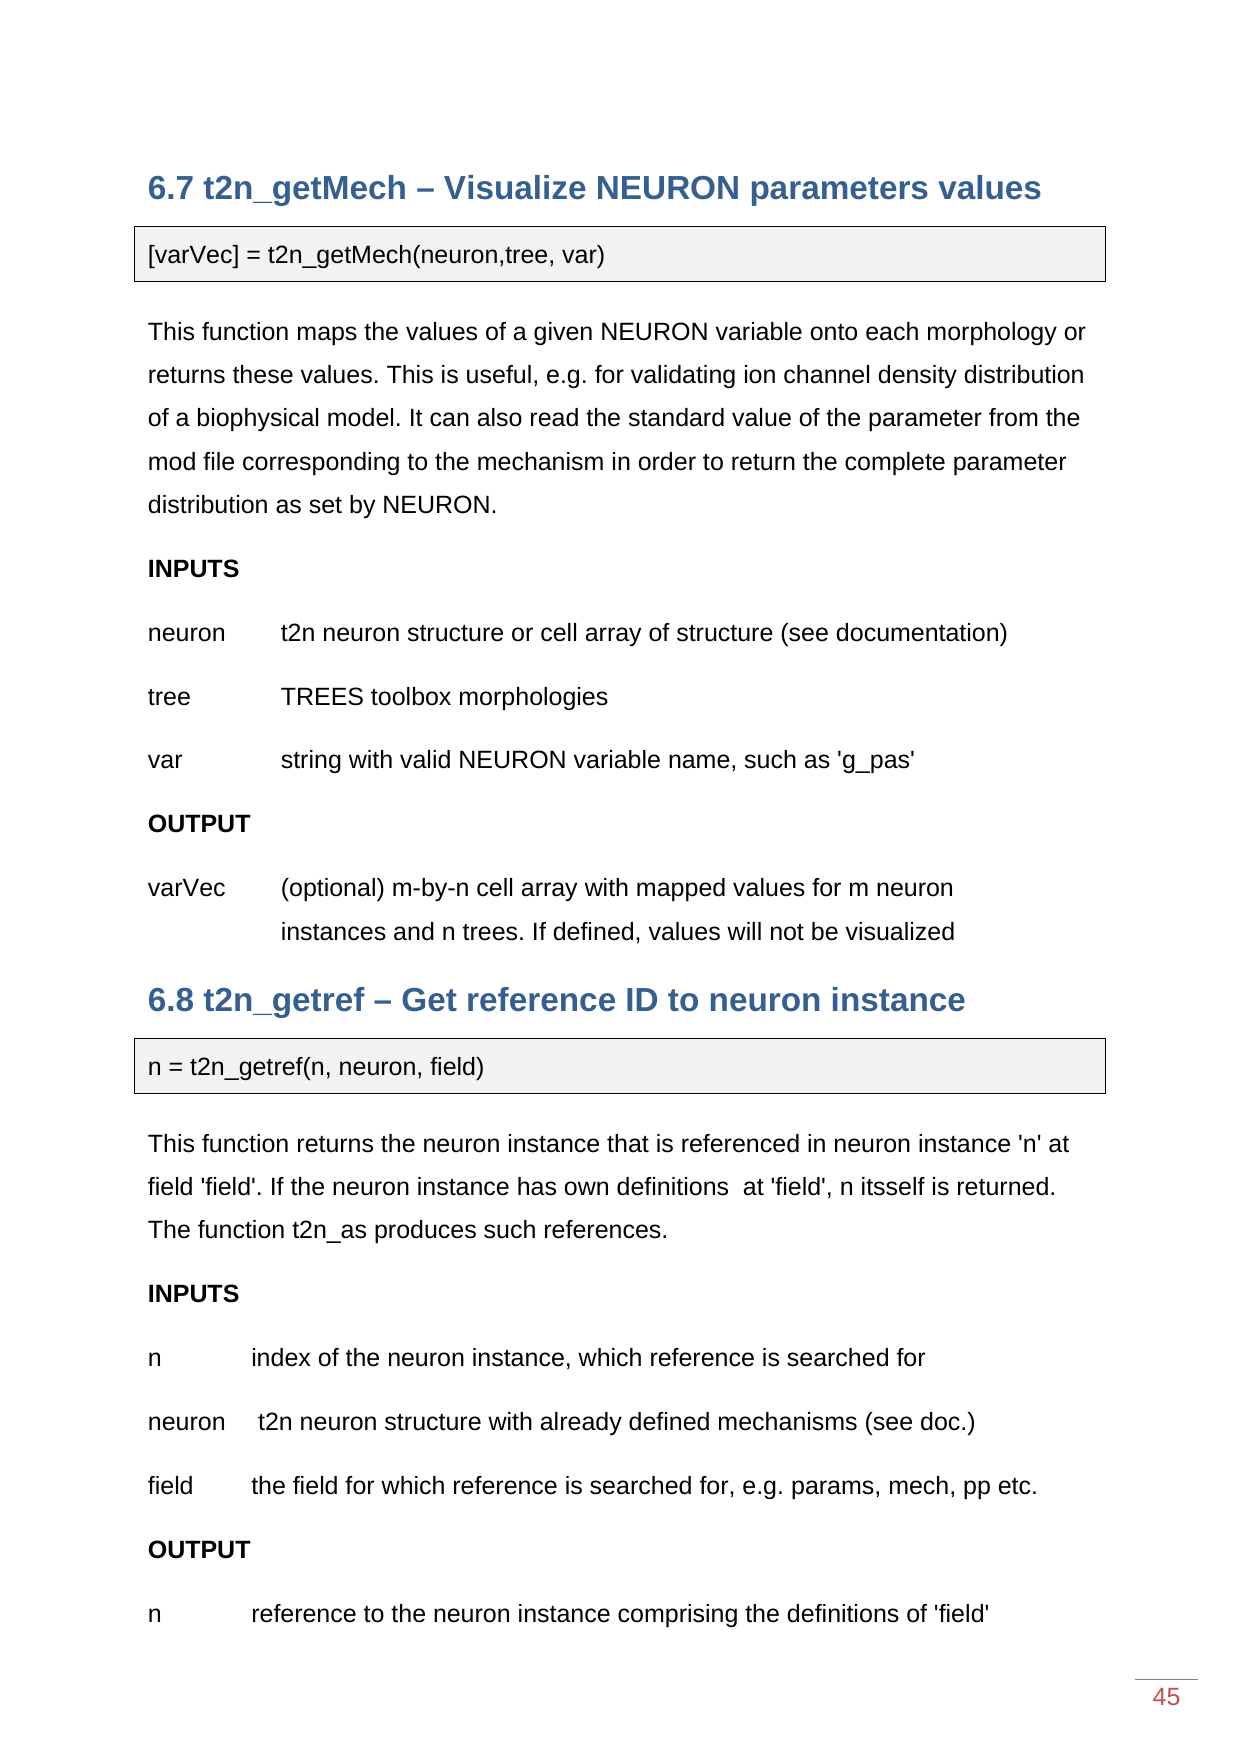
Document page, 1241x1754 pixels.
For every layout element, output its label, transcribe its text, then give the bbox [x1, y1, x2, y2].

text INPUTS [148, 1279, 1093, 1308]
text field the field for which reference is searched for, e.g. params, mech, pp etc. [148, 1471, 1093, 1500]
text OUTPUT [148, 1535, 1093, 1564]
text INPUTS [148, 553, 1093, 582]
text n reference to the neuron instance comprising the definitions of 'field' [148, 1599, 1093, 1628]
text OUTPUT [148, 809, 1093, 838]
text This function returns the neuron instance that is referenced in neuron instance 'n' at field 'field'. If the neuron instance has own definitions at 'field', n itsself is returned. The function t2n_as produces such references. [148, 1129, 1093, 1244]
text This function maps the values of a given NEURON variable onto each morphology or returns these values. This is useful, e.g. for validating ion channel density distribution of a biophysical model. It can also read the standard value of the parameter from the mod file corresponding to the mechanism in order to return the complete parameter distribution as set by NEURON. [148, 317, 1093, 518]
subtitle 6.7 t2n_getMech – Visualize NEURON parameters values [148, 168, 1093, 207]
text n index of the neuron instance, which reference is searched for [148, 1343, 1093, 1372]
text varVec (optional) m-by-n cell array with mapped values for m neuron instances and n trees. If defined, values will not be visualized [148, 873, 1093, 945]
text neuron t2n neuron structure or cell array of structure (see documentation) [148, 617, 1093, 646]
text neuron t2n neuron structure with already defined mechanisms (see doc.) [148, 1407, 1093, 1436]
text [varVec] = t2n_getMech(neuron,tree, var) [135, 227, 1105, 281]
text n = t2n_getref(n, neuron, field) [135, 1039, 1105, 1093]
text var string with valid NEURON variable name, such as 'g_pas' [148, 745, 1093, 774]
text tree TREES toolbox morphologies [148, 681, 1093, 710]
subtitle 6.8 t2n_getref – Get reference ID to neuron instance [148, 980, 1093, 1019]
